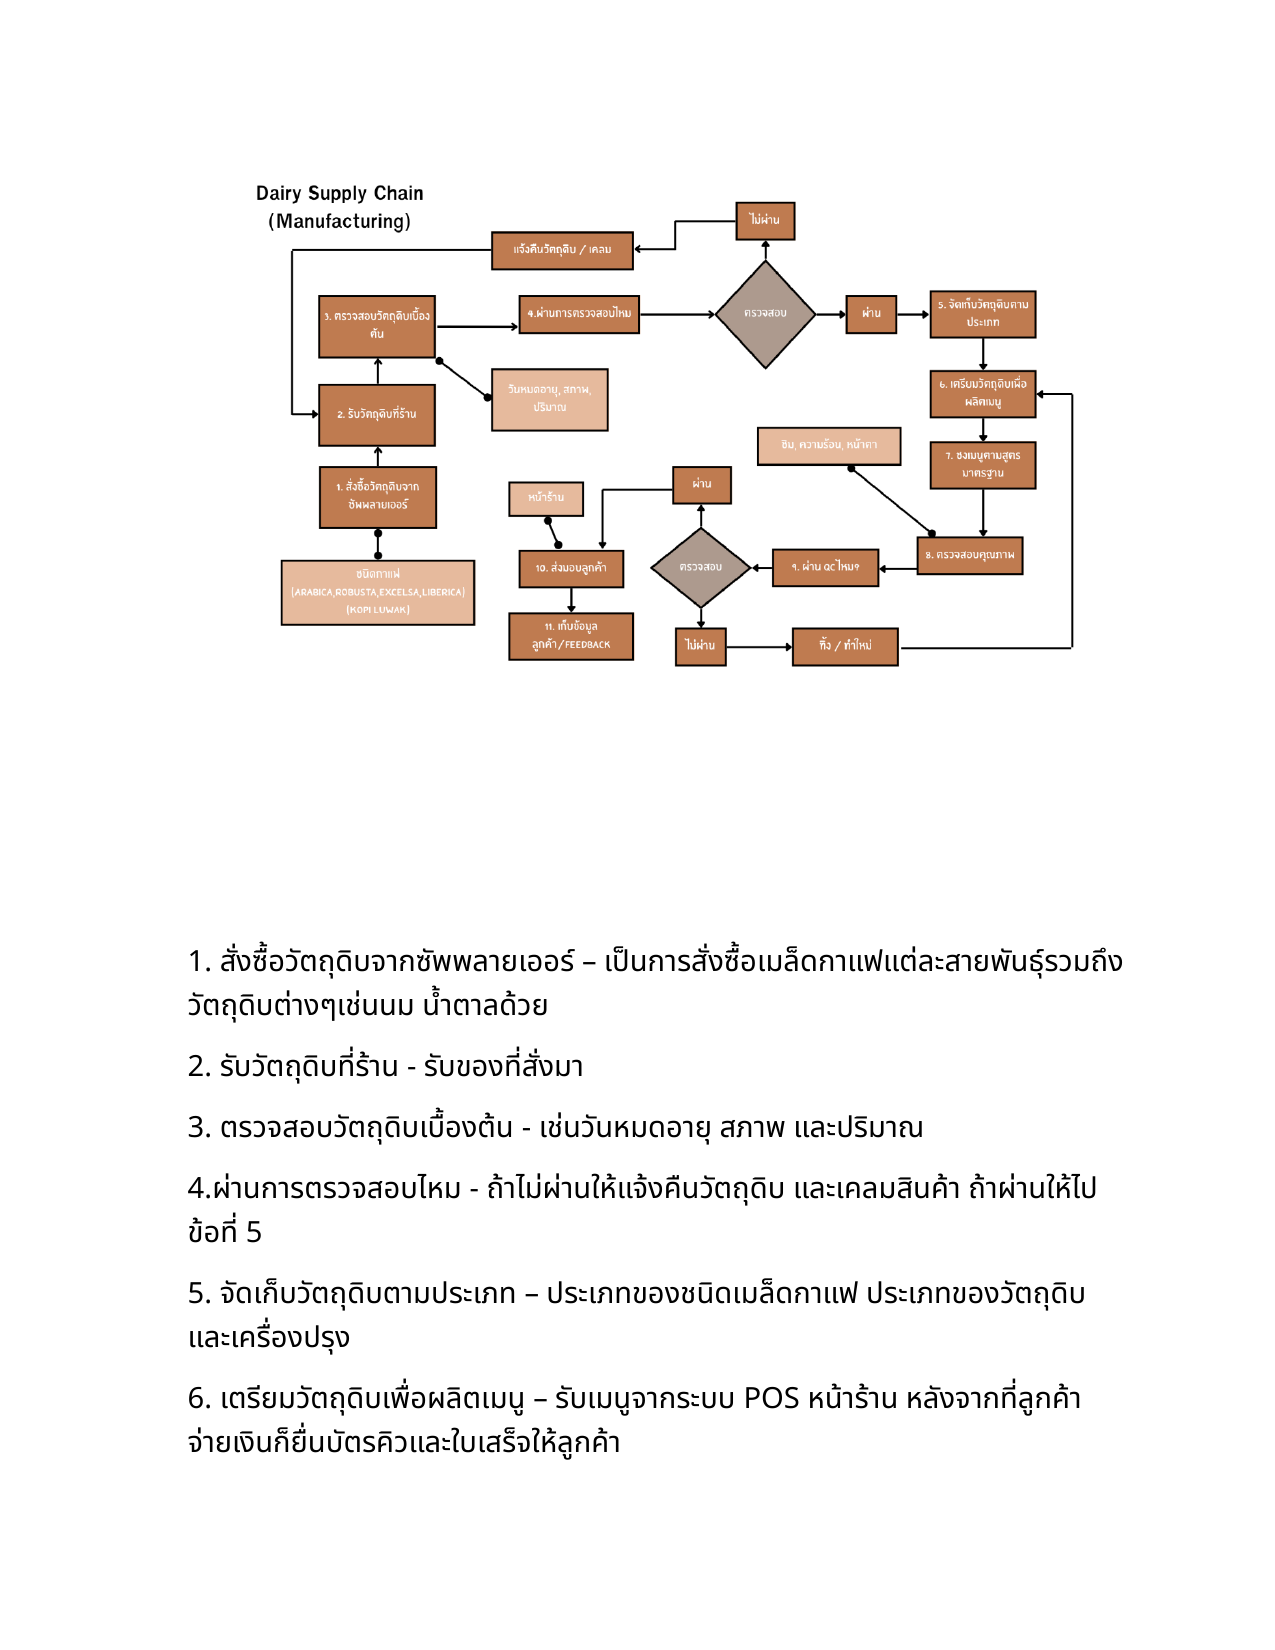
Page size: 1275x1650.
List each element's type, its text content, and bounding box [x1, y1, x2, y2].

text 3. ตรวจสอบวัตถุดิบเบื้องต้น - เช่นวันหมดอายุ สภาพ และปริมาณ [187, 1106, 1125, 1151]
text 2. รับวัตถุดิบที่ร้าน - รับของที่สั่งมา [187, 1046, 1125, 1090]
text 5. จัดเก็บวัตถุดิบตามประเภท – ประเภทของชนิดเมล็ดกาแฟ ประเภทของวัตถุดิบและเครื่องปรุง [187, 1273, 1125, 1361]
text 4.ผ่านการตรวจสอบไหม - ถ้าไม่ผ่านให้แจ้งคืนวัตถุดิบ และเคลมสินค้า ถ้าผ่านให้ไปข้อที่ 5 [187, 1167, 1125, 1256]
text 1. สั่งซื้อวัตถุดิบจากซัพพลายเออร์ – เป็นการสั่งซื้อเมล็ดกาแฟแต่ละสายพันธุ์รวมถึงวัตถุดิบต่างๆเช่นนม น้ำตาลด้วย [187, 941, 1125, 1029]
text 6. เตรียมวัตถุดิบเพื่อผลิตเมนู – รับเมนูจากระบบ POS หน้าร้าน หลังจากที่ลูกค้าจ่ายเงินก็ยื่นบัตรคิวและใบเสร็จให้ลูกค้า [187, 1378, 1125, 1466]
picture [187, 150, 1162, 699]
